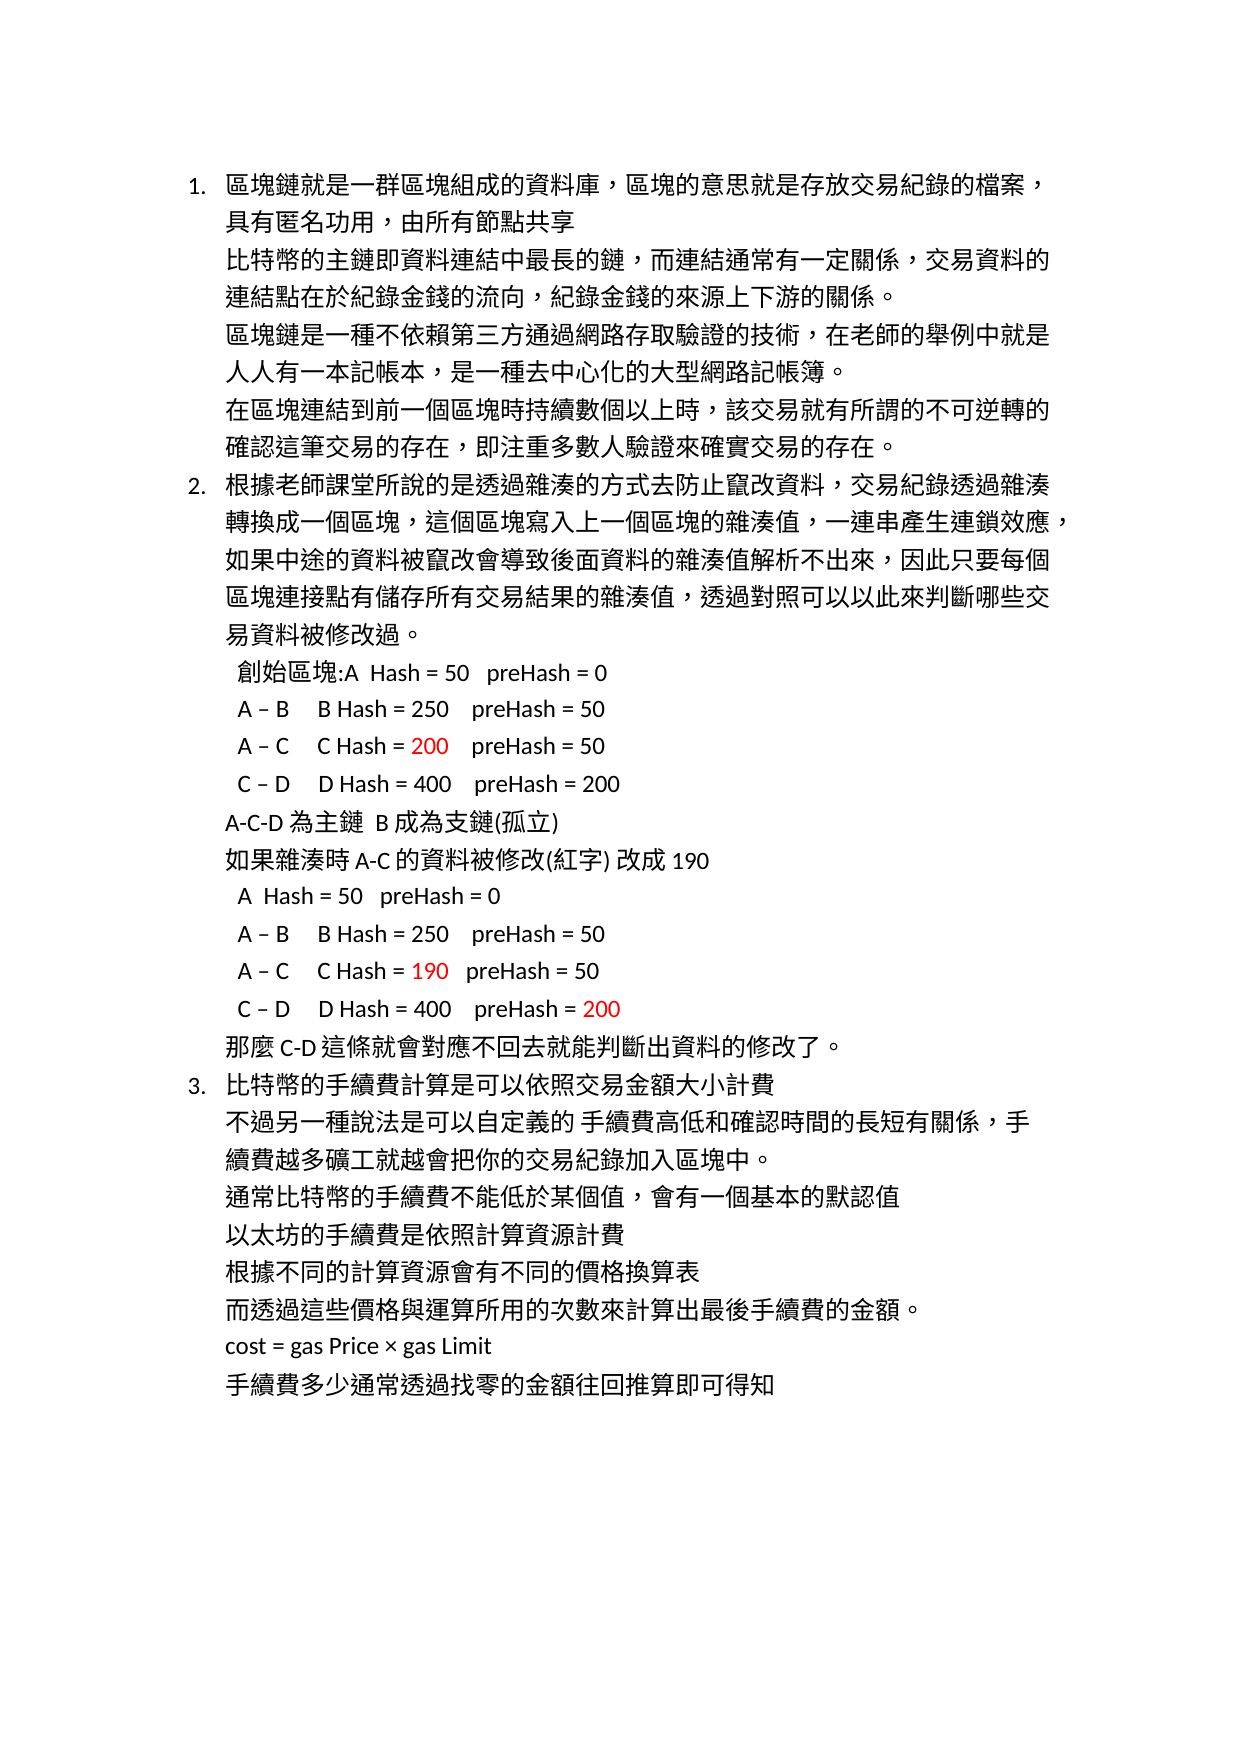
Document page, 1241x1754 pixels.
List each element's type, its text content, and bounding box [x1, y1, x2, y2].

list A-C-D 為主鏈 B成為支鏈(孤立) [225, 802, 1053, 839]
list C – D D Hash = 400 preHash = 200 [237, 989, 1053, 1027]
list A – B B Hash = 250 preHash = 50 [237, 914, 1053, 952]
list cost = gas Price × gas Limit [225, 1327, 1053, 1364]
list 比特幣的手續費計算是可以依照交易金額大小計費 [187, 1064, 1053, 1102]
list 通常比特幣的手續費不能低於某個值，會有一個基本的默認值 [225, 1177, 1053, 1214]
list 而透過這些價格與運算所用的次數來計算出最後手續費的金額。 [225, 1289, 1053, 1327]
list 不過另一種說法是可以自定義的 手續費高低和確認時間的長短有關係，手續費越多礦工就越會把你的交易紀錄加入區塊中。 [225, 1102, 1053, 1177]
list C – D D Hash = 400 preHash = 200 [237, 764, 1053, 802]
list 區塊鏈就是一群區塊組成的資料庫，區塊的意思就是存放交易紀錄的檔案，具有匿名功用，由所有節點共享 [187, 164, 1053, 239]
list 創始區塊:A Hash = 50 preHash = 0 [237, 652, 1053, 689]
list A – C C Hash = 200 preHash = 50 [237, 727, 1053, 764]
list A Hash = 50 preHash = 0 [237, 877, 1053, 914]
list 區塊鏈是一種不依賴第三方通過網路存取驗證的技術，在老師的舉例中就是人人有一本記帳本，是一種去中心化的大型網路記帳簿。 [225, 314, 1053, 389]
list A – B B Hash = 250 preHash = 50 [237, 689, 1053, 727]
list 在區塊連結到前一個區塊時持續數個以上時，該交易就有所謂的不可逆轉的確認這筆交易的存在，即注重多數人驗證來確實交易的存在。 [225, 389, 1053, 464]
list 比特幣的主鏈即資料連結中最長的鏈，而連結通常有一定關係，交易資料的連結點在於紀錄金錢的流向，紀錄金錢的來源上下游的關係。 [225, 239, 1053, 314]
list 那麼C-D這條就會對應不回去就能判斷出資料的修改了。 [225, 1027, 1053, 1064]
list 手續費多少通常透過找零的金額往回推算即可得知 [225, 1364, 1053, 1402]
list 以太坊的手續費是依照計算資源計費 [225, 1214, 1053, 1252]
list 根據老師課堂所說的是透過雜湊的方式去防止竄改資料，交易紀錄透過雜湊轉換成一個區塊，這個區塊寫入上一個區塊的雜湊值，一連串產生連鎖效應，如果中途的資料被竄改會導致後面資料的雜湊值解析不出來，因此只要每個區塊連接點有儲存所有交易結果的雜湊值，透過對照可以以此來判斷哪些交易資料被修改過。 [187, 464, 1053, 652]
list 如果雜湊時A-C的資料被修改(紅字) 改成190 [225, 839, 1053, 877]
list 根據不同的計算資源會有不同的價格換算表 [225, 1252, 1053, 1289]
list A – C C Hash = 190 preHash = 50 [237, 952, 1053, 989]
